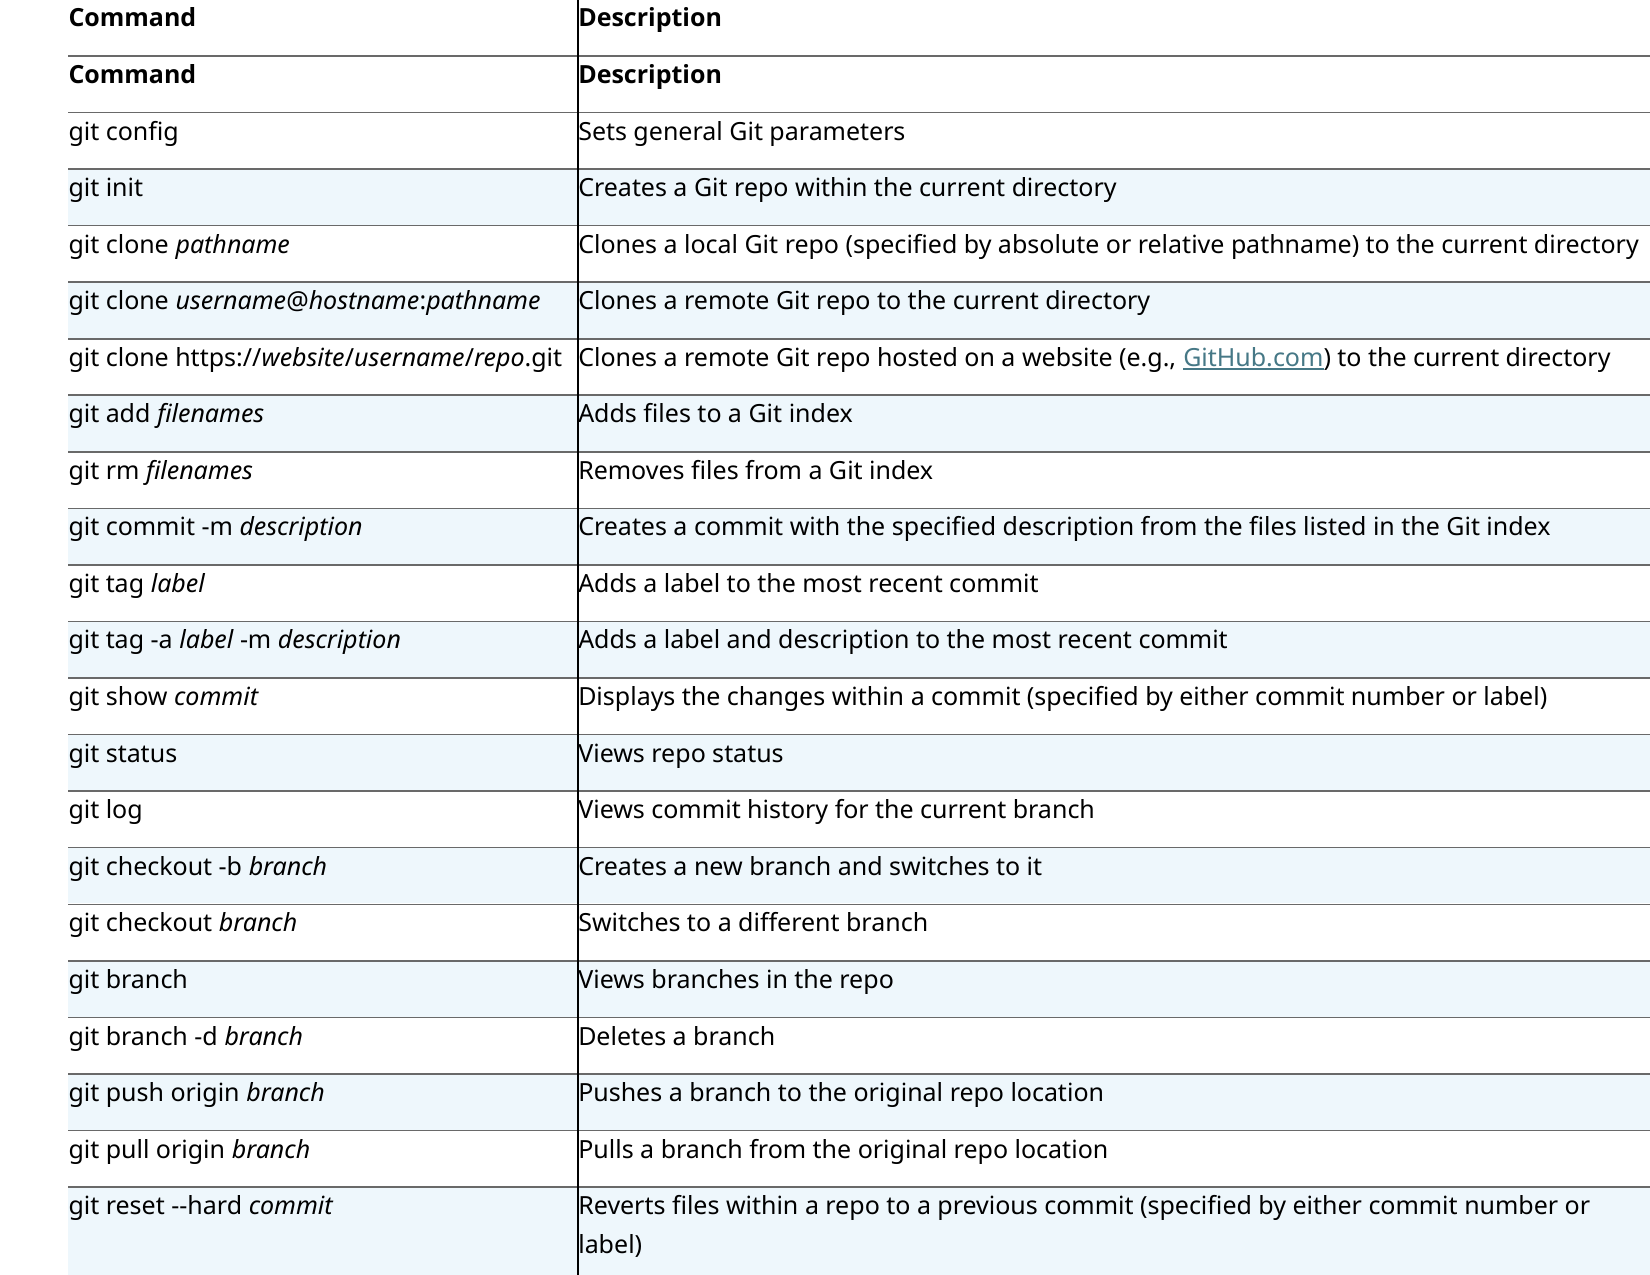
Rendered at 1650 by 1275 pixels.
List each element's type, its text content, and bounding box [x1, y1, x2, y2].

table_cell git checkout -b branch [68, 848, 577, 903]
table_cell Command [68, 57, 577, 112]
table_header Description [579, 0, 1650, 55]
table_cell Clones a local Git repo (specified by absolute or relative pathname) to the current directory [579, 226, 1650, 281]
table_cell Views commit history for the current branch [579, 792, 1650, 847]
table_cell Adds a label to the most recent commit [579, 566, 1650, 621]
table_cell git clone username@hostname:pathname [68, 283, 577, 338]
table_cell Reverts files within a repo to a previous commit (specified by either commit number or label) [579, 1188, 1650, 1275]
table_cell git clone https://website/username/repo.git [68, 340, 577, 394]
table_cell git log [68, 792, 577, 847]
table_cell git clone pathname [68, 226, 577, 281]
table_cell git branch [68, 962, 577, 1017]
table_cell git push origin branch [68, 1075, 577, 1130]
table_cell Creates a Git repo within the current directory [579, 170, 1650, 225]
table_header Command [68, 0, 577, 55]
table_cell Sets general Git parameters [579, 113, 1650, 168]
table_cell git rm filenames [68, 453, 577, 507]
table_cell Creates a commit with the specified description from the files listed in the Git index [579, 509, 1650, 564]
table_cell git status [68, 735, 577, 790]
table_cell git config [68, 113, 577, 168]
table_cell Pulls a branch from the original repo location [579, 1131, 1650, 1186]
table_cell Adds a label and description to the most recent commit [579, 622, 1650, 677]
table_cell git pull origin branch [68, 1131, 577, 1186]
table_cell git commit -m description [68, 509, 577, 564]
table_cell Pushes a branch to the original repo location [579, 1075, 1650, 1130]
table_cell Creates a new branch and switches to it [579, 848, 1650, 903]
table_cell Clones a remote Git repo to the current directory [579, 283, 1650, 338]
table_cell Displays the changes within a commit (specified by either commit number or label) [579, 679, 1650, 734]
table_cell Views branches in the repo [579, 962, 1650, 1017]
table_cell git init [68, 170, 577, 225]
table_cell git tag label [68, 566, 577, 621]
table_cell Clones a remote Git repo hosted on a website (e.g., GitHub.com) to the current directory [579, 340, 1650, 394]
table_cell git checkout branch [68, 905, 577, 960]
table_cell git show commit [68, 679, 577, 734]
table_cell git add filenames [68, 396, 577, 451]
table_cell git branch -d branch [68, 1018, 577, 1073]
table_cell git reset --hard commit [68, 1188, 577, 1275]
table_cell git tag -a label -m description [68, 622, 577, 677]
table_cell Adds files to a Git index [579, 396, 1650, 451]
table_cell Deletes a branch [579, 1018, 1650, 1073]
table_cell Removes files from a Git index [579, 453, 1650, 507]
table_cell Views repo status [579, 735, 1650, 790]
table_cell Switches to a different branch [579, 905, 1650, 960]
table_cell Description [579, 57, 1650, 112]
